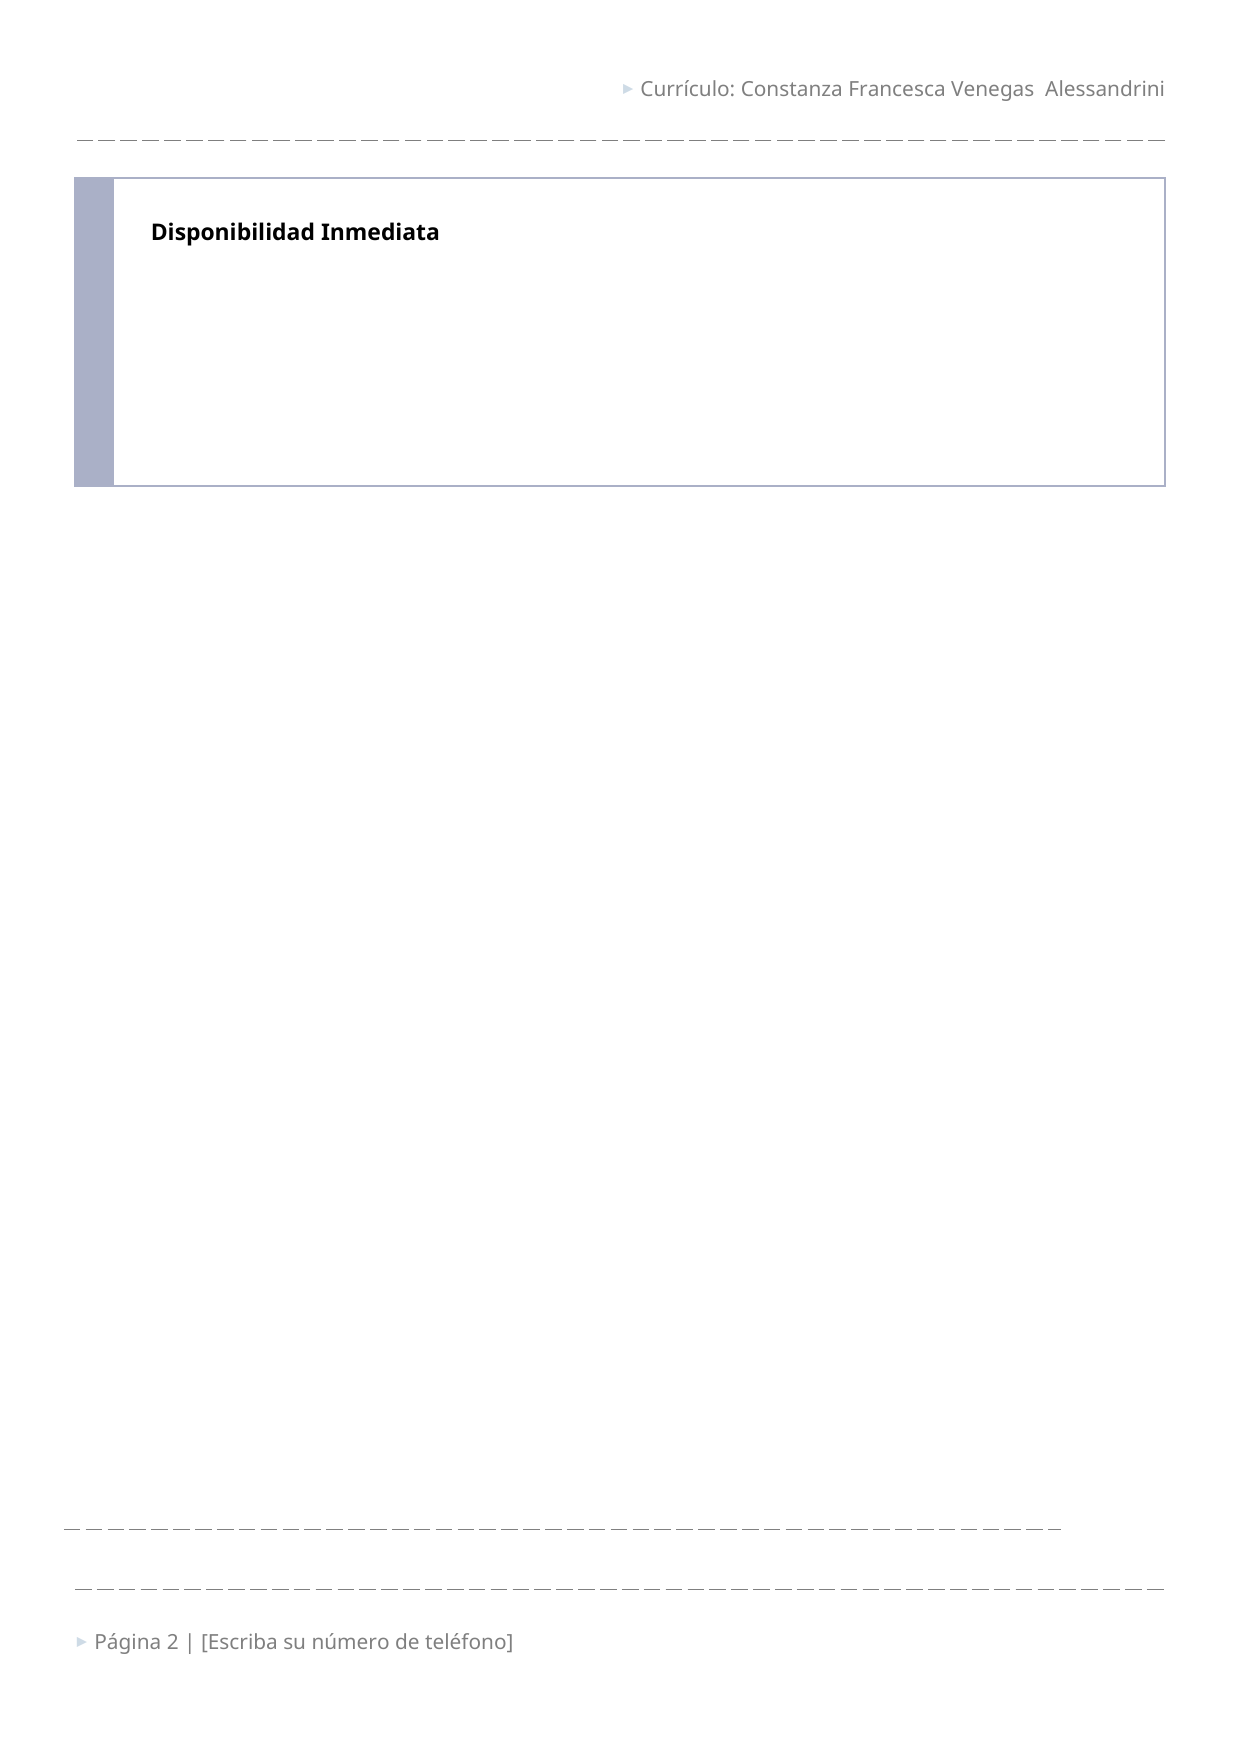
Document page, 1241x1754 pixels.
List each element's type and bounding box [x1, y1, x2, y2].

table_header [64, 1529, 1061, 1589]
table_header [76, 179, 112, 485]
table_header [114, 179, 1164, 485]
